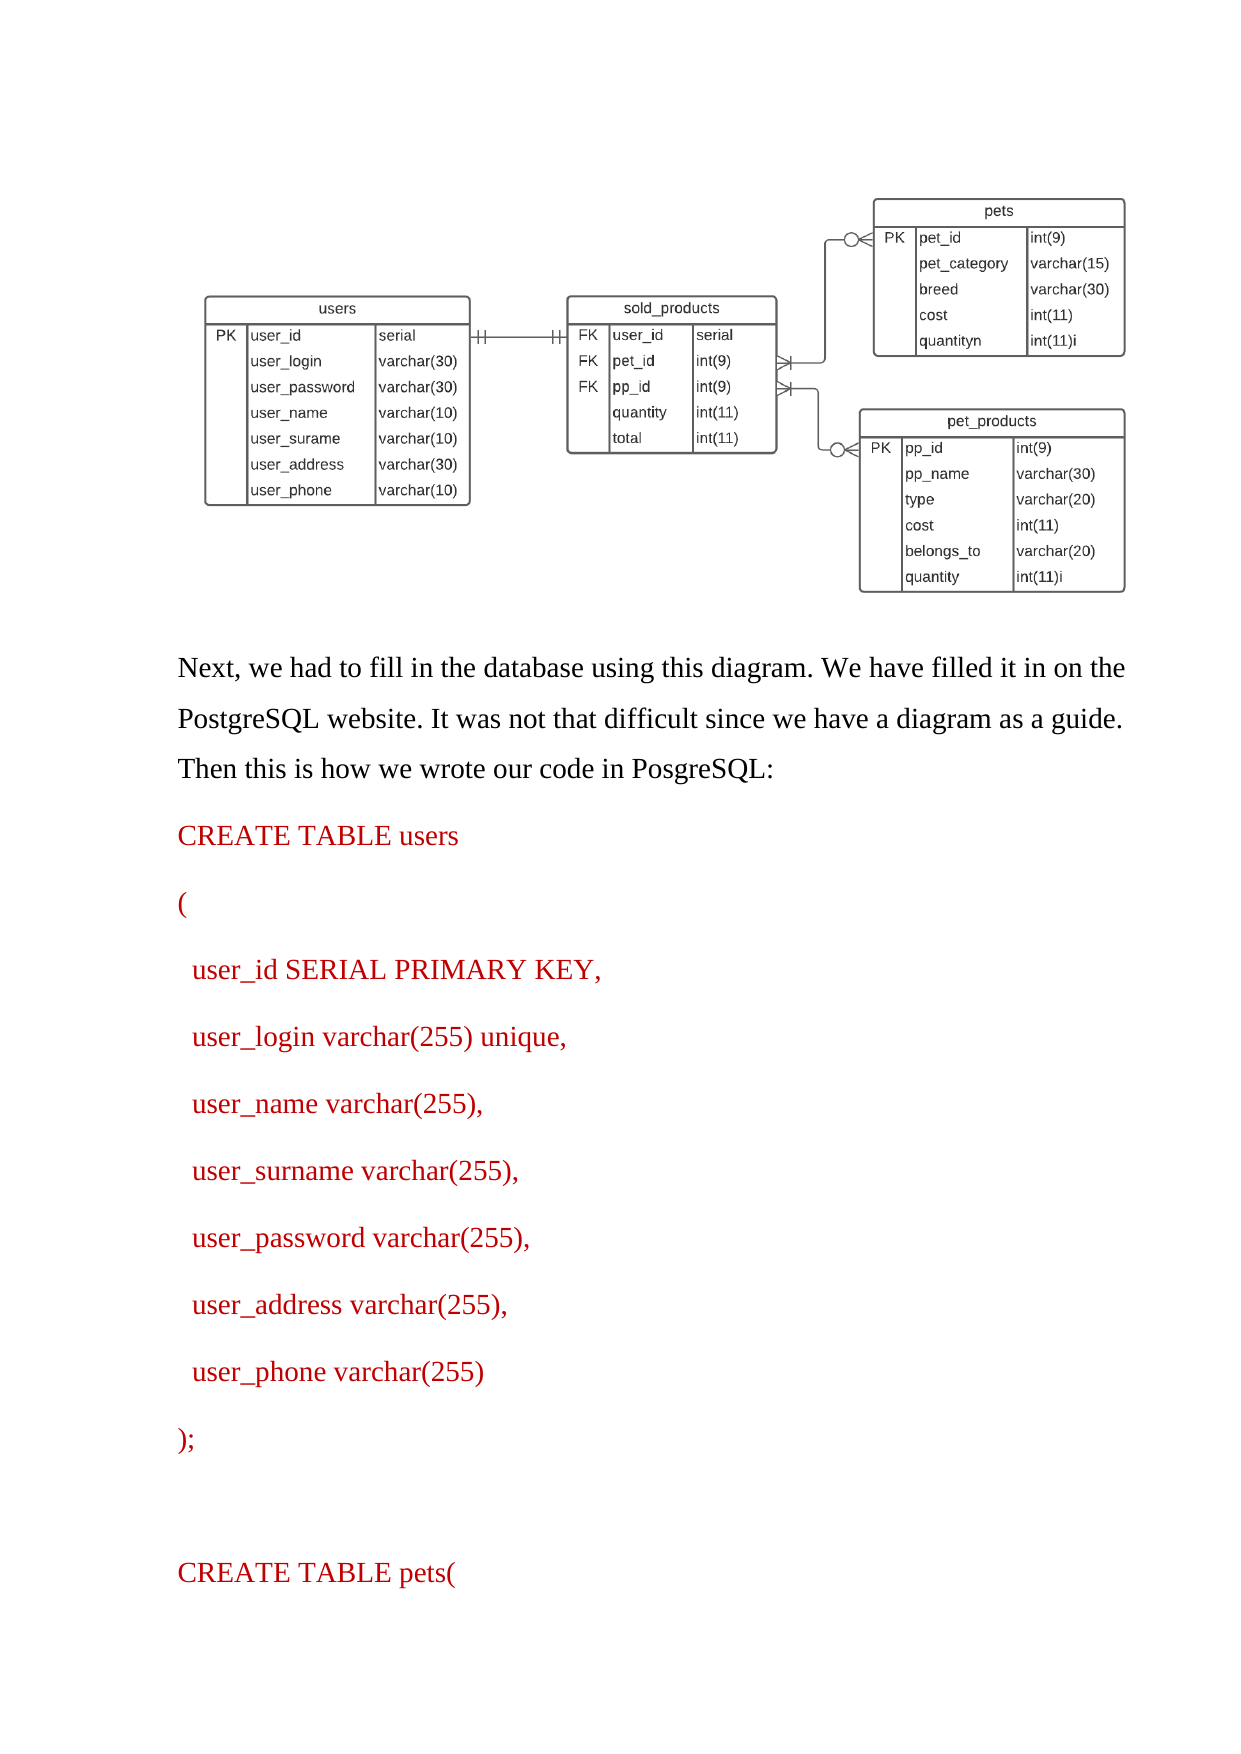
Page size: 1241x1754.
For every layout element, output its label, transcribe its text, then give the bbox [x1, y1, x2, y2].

text user_name varchar(255), [177, 1086, 1152, 1120]
text user_login varchar(255) unique, [177, 1019, 1152, 1053]
text CREATE TABLE users [177, 818, 1152, 852]
text user_surname varchar(255), [177, 1153, 1152, 1187]
text ( [177, 885, 1152, 919]
text user_password varchar(255), [177, 1220, 1152, 1254]
text user_address varchar(255), [177, 1287, 1152, 1321]
text ); [177, 1421, 1152, 1454]
text user_phone varchar(255) [177, 1354, 1152, 1388]
picture [177, 171, 1152, 620]
text Next, we had to fill in the database using this diagram. We have filled it in on the PostgreSQL website. It was not that difficult since we have a diagram as a guide. Then this is how we wrote our code in PosgreSQL: [177, 651, 1152, 785]
text user_id SERIAL PRIMARY KEY, [177, 952, 1152, 986]
text CREATE TABLE pets( [177, 1555, 1152, 1588]
